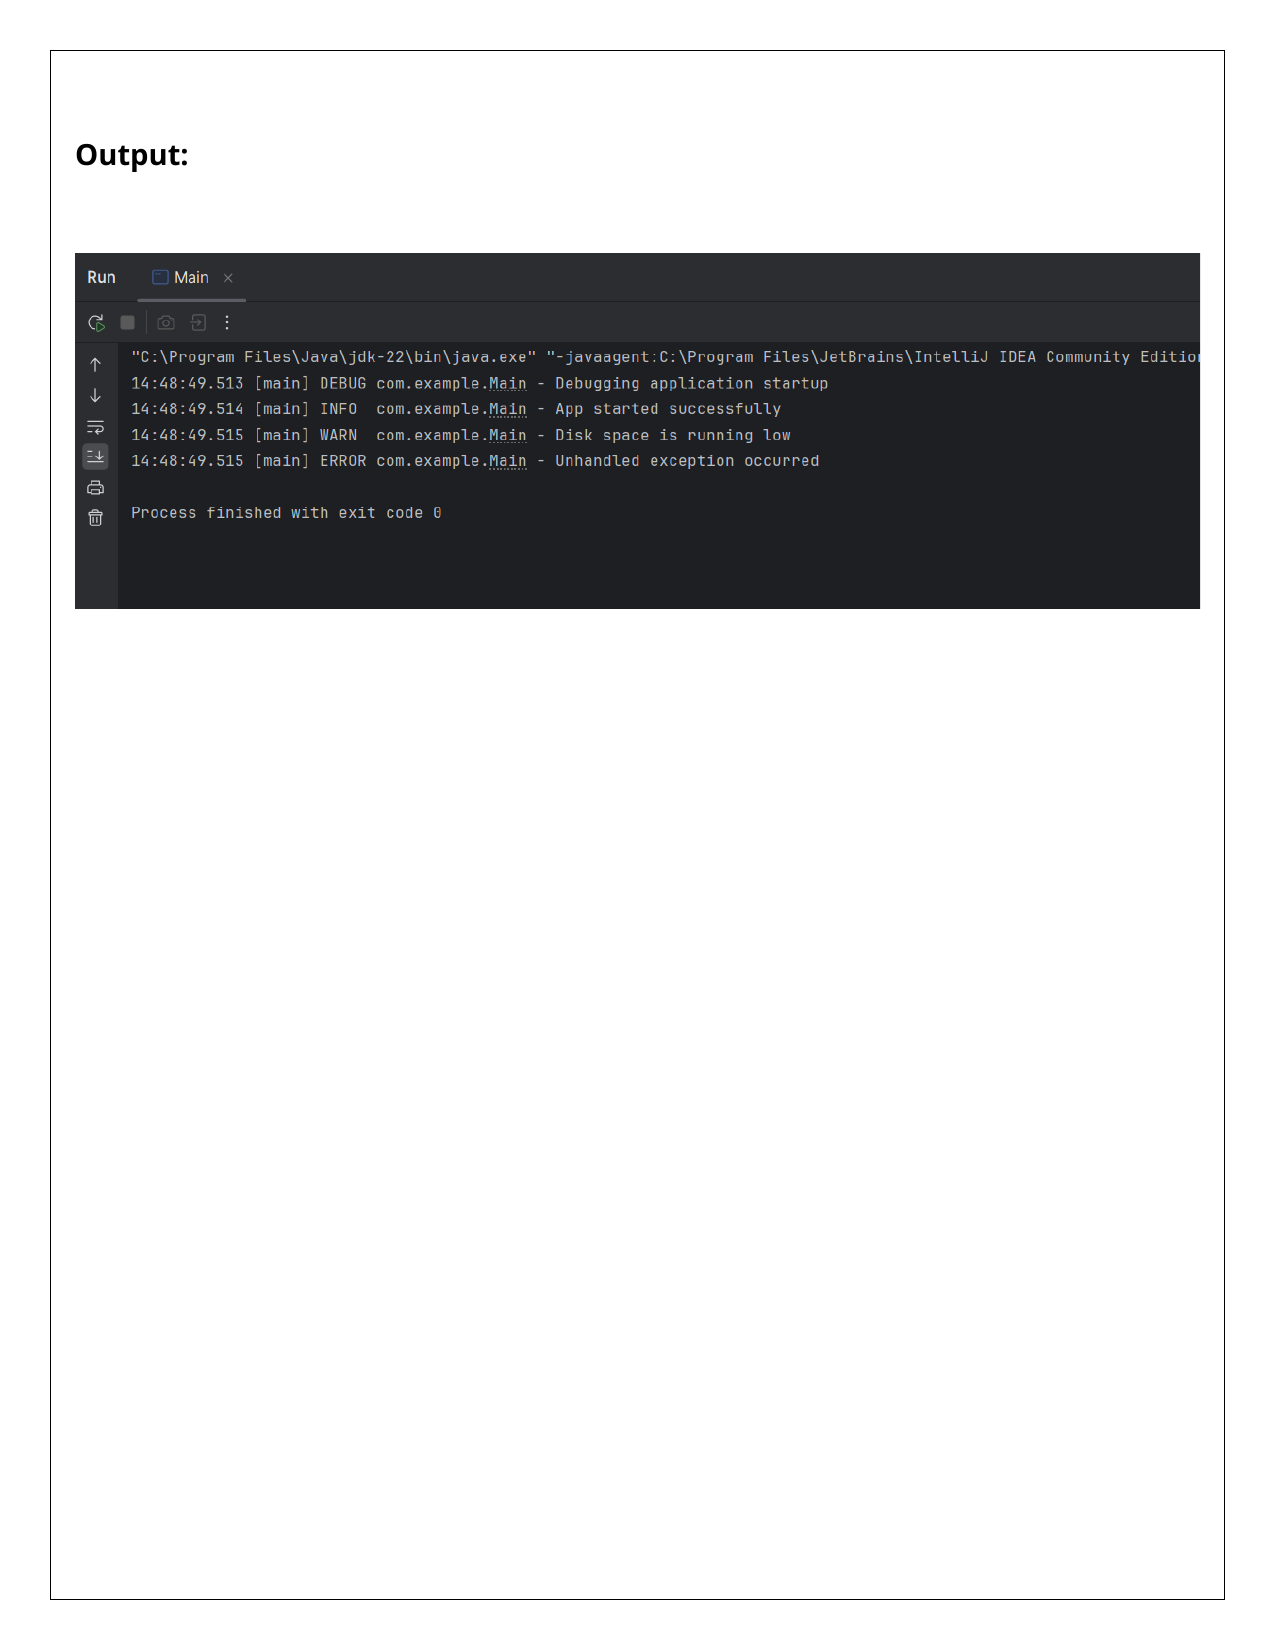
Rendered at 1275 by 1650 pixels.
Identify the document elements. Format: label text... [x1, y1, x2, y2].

text Output: [75, 134, 1200, 174]
picture [75, 253, 1200, 609]
